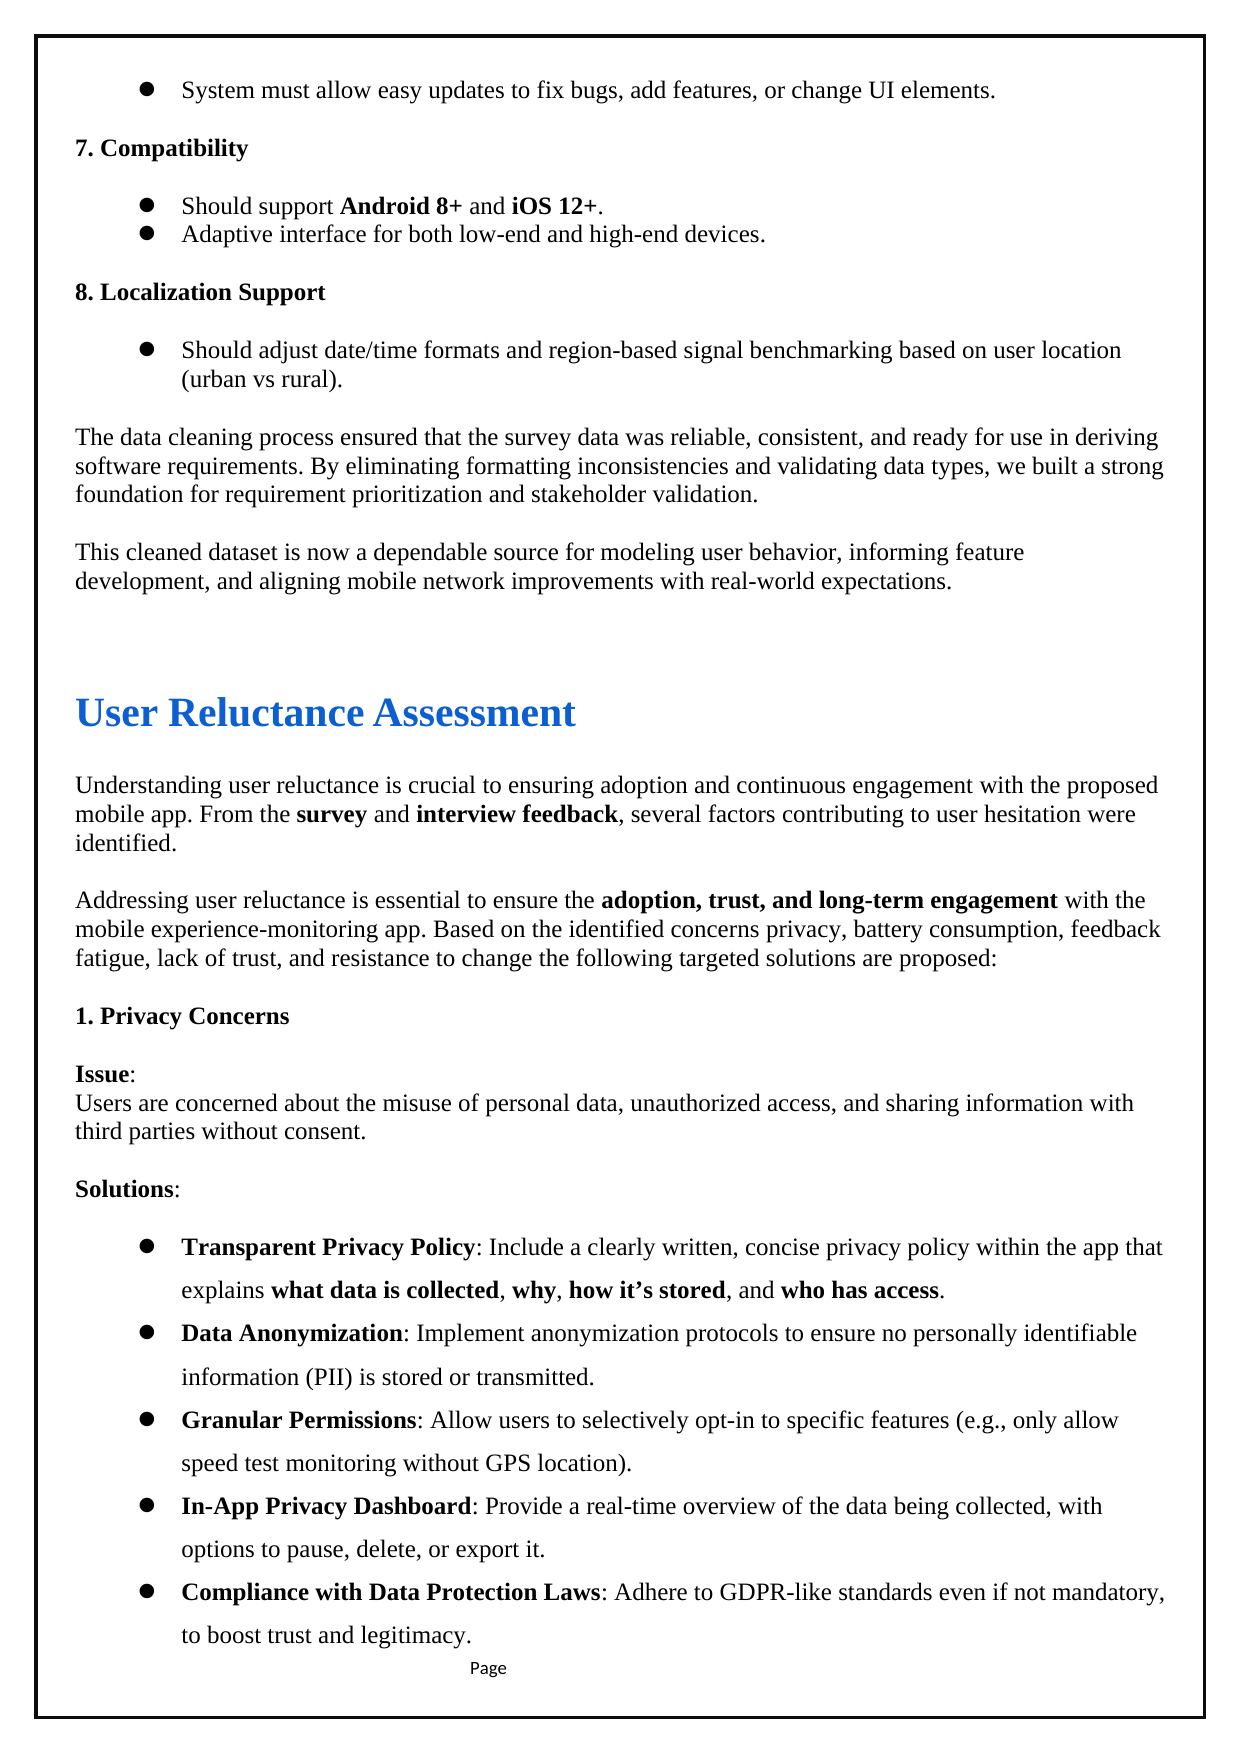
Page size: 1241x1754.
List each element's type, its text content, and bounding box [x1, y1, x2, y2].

text The data cleaning process ensured that the survey data was reliable, consistent, and ready for use in deriving software requirements. By eliminating formatting inconsistencies and validating data types, we built a strong foundation for requirement prioritization and stakeholder validation. This cleaned dataset is now a dependable source for modeling user behavior, informing feature development, and aligning mobile network improvements with real-world expectations. [75, 422, 1165, 594]
text Solutions: [75, 1174, 1165, 1203]
list Compliance with Data Protection Laws: Adhere to GDPR-like standards even if not mandatory, to boost trust and legitimacy. [137, 1577, 1165, 1649]
subtitle 1. Privacy Concerns [75, 1001, 1165, 1030]
list Adaptive interface for both low-end and high-end devices. [137, 219, 1165, 248]
list Granular Permissions: Allow users to selectively opt-in to specific features (e.g., only allow speed test monitoring without GPS location). [137, 1405, 1165, 1477]
text Understanding user reluctance is crucial to ensuring adoption and continuous engagement with the proposed mobile app. From the survey and interview feedback, several factors contributing to user hesitation were identified. [75, 770, 1165, 856]
list System must allow easy updates to fix bugs, add features, or change UI elements. [137, 75, 1165, 104]
list Should support Android 8+ and iOS 12+. [137, 191, 1165, 219]
text Issue: Users are concerned about the misuse of personal data, unauthorized access, and sharing information with third parties without consent. [75, 1059, 1165, 1145]
list In-App Privacy Dashboard: Provide a real-time overview of the data being collected, with options to pause, delete, or export it. [137, 1491, 1165, 1563]
list Transparent Privacy Policy: Include a clearly written, concise privacy policy within the app that explains what data is collected, why, how it’s stored, and who has access. [137, 1232, 1165, 1304]
subtitle 8. Localization Support [75, 277, 1165, 306]
subtitle User Reluctance Assessment [75, 688, 1165, 736]
subtitle 7. Compatibility [75, 133, 1165, 162]
list Should adjust date/time formats and region-based signal benchmarking based on user location (urban vs rural). [137, 335, 1165, 393]
text Addressing user reluctance is essential to ensure the adoption, trust, and long-term engagement with the mobile experience-monitoring app. Based on the identified concerns privacy, battery consumption, feedback fatigue, lack of trust, and resistance to change the following targeted solutions are proposed: [75, 886, 1165, 972]
list Data Anonymization: Implement anonymization protocols to ensure no personally identifiable information (PII) is stored or transmitted. [137, 1318, 1165, 1390]
